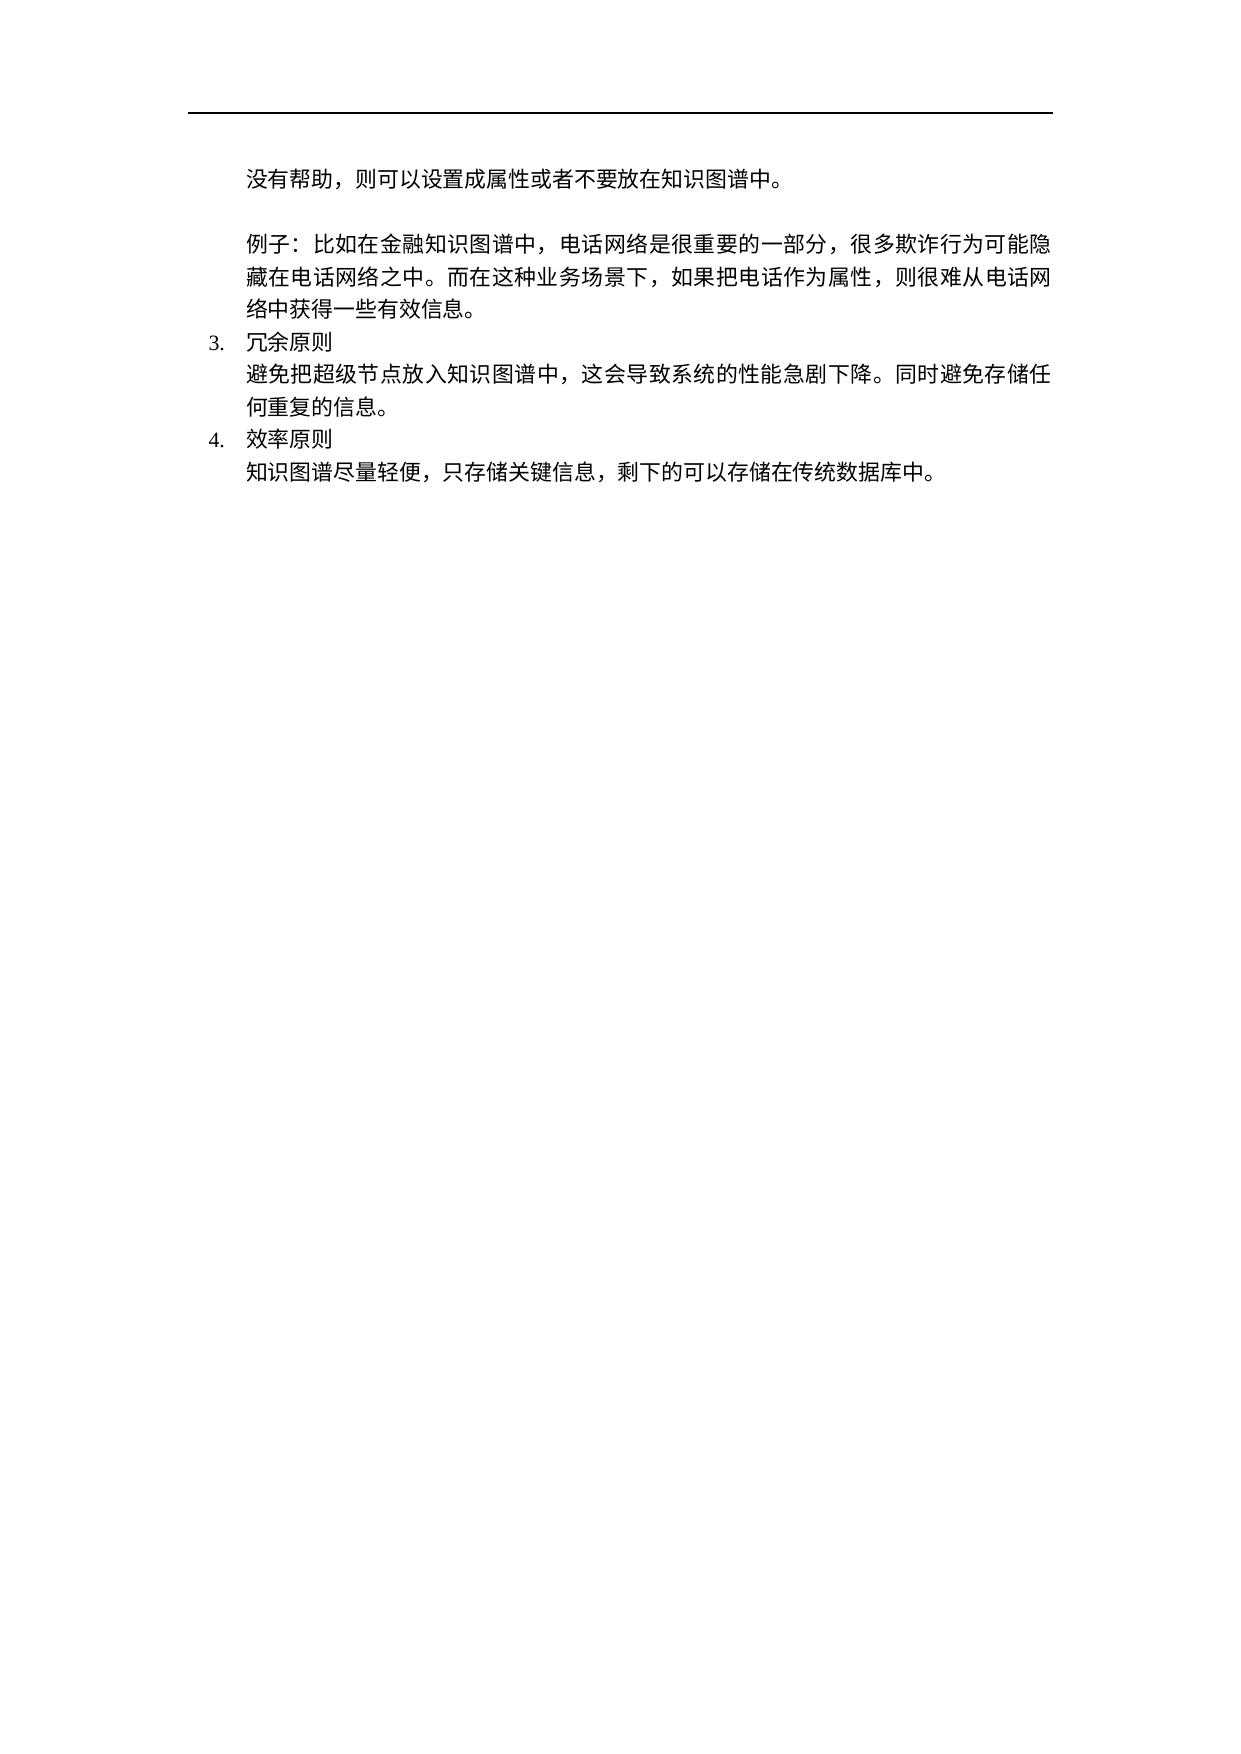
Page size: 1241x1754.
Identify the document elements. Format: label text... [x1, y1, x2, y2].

list 避免把超级节点放入知识图谱中，这会导致系统的性能急剧下降。同时避免存储任何重复的信息。 [246, 357, 1053, 422]
list 冗余原则 [208, 324, 1053, 357]
text 知识图谱尽量轻便，只存储关键信息，剩下的可以存储在传统数据库中。 [225, 454, 1053, 487]
list 例子：比如在金融知识图谱中，电话网络是很重要的一部分，很多欺诈行为可能隐藏在电话网络之中。而在这种业务场景下，如果把电话作为属性，则很难从电话网络中获得一些有效信息。 [246, 227, 1053, 324]
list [246, 162, 1053, 194]
list 效率原则 [208, 422, 1053, 454]
